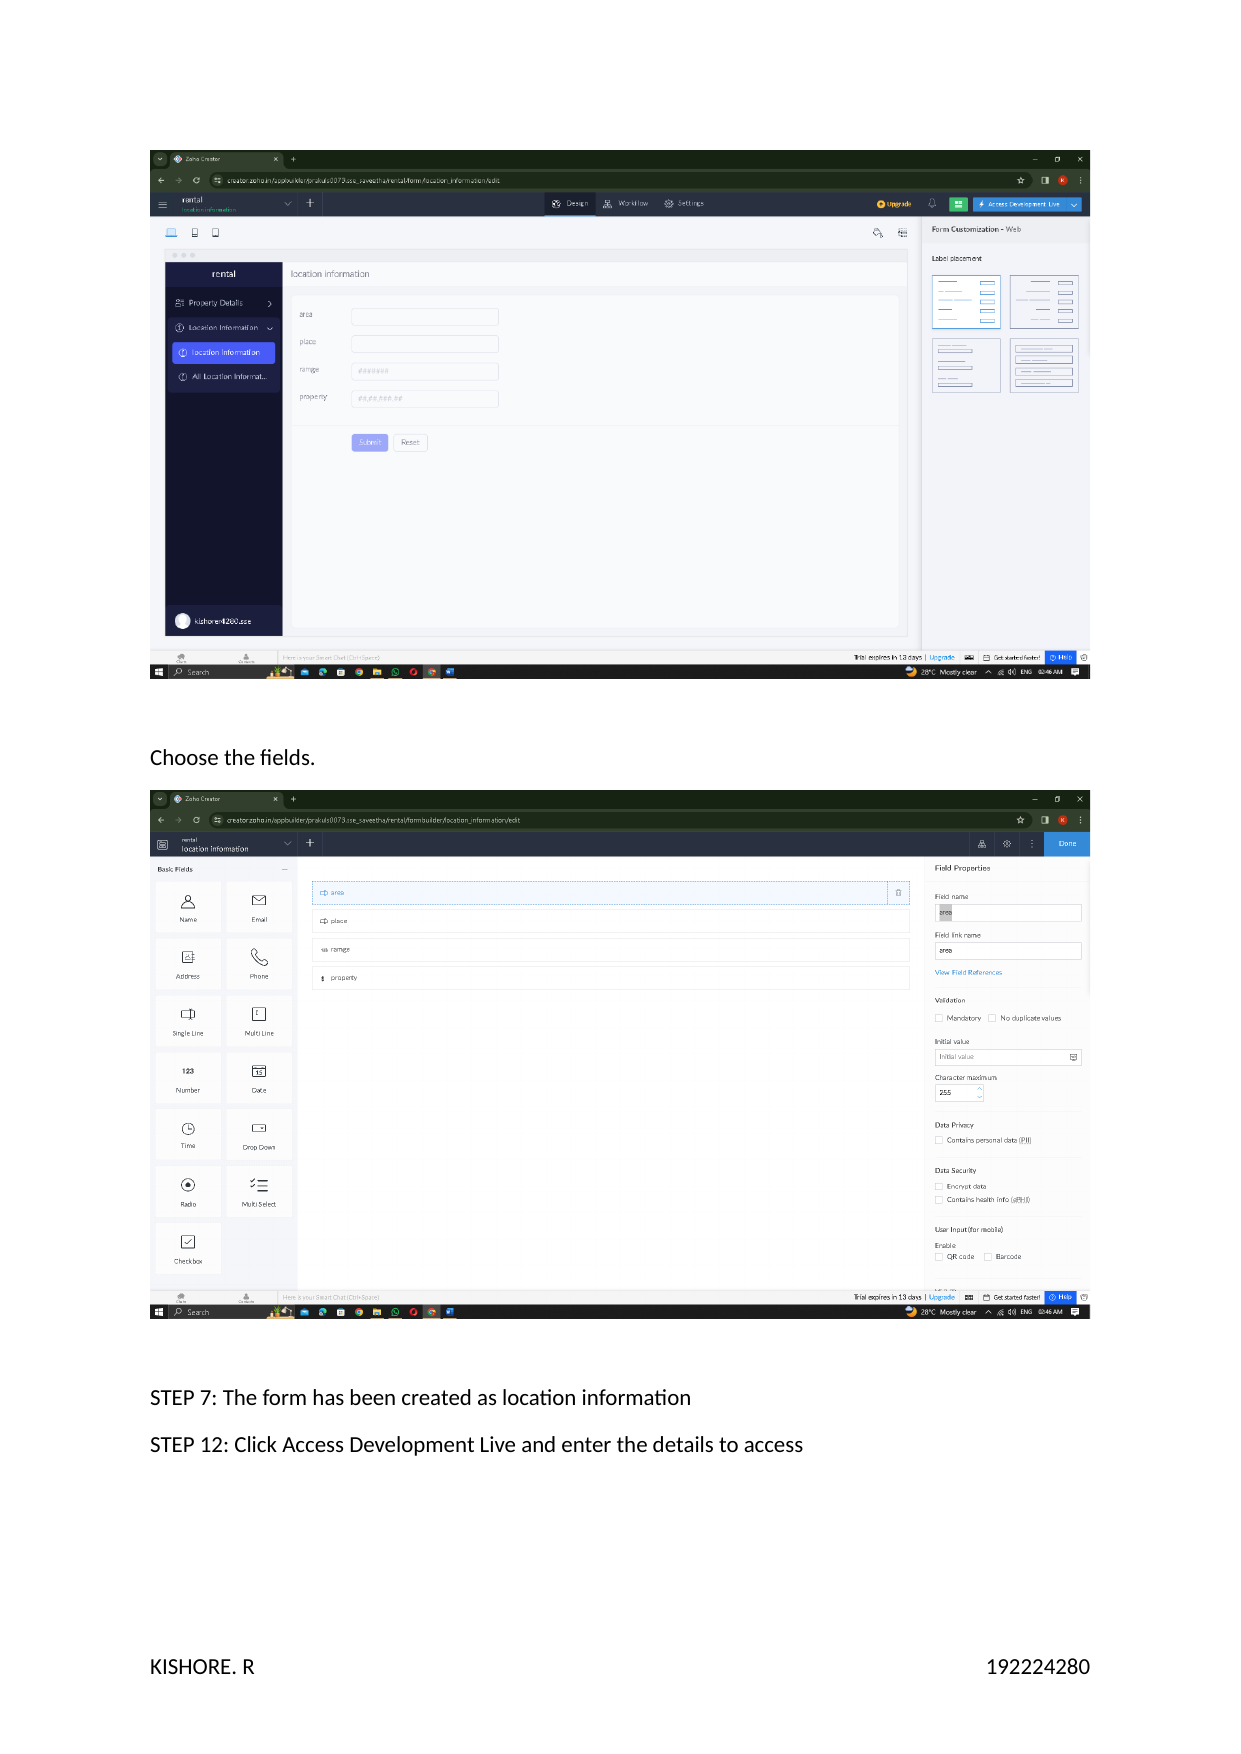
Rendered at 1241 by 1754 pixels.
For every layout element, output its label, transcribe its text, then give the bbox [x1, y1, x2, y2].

text STEP 7: The form has been created as location information [150, 1383, 1090, 1411]
picture [150, 150, 1091, 679]
text STEP 12: Click Access Development Live and enter the details to access [150, 1430, 1090, 1458]
picture [150, 790, 1091, 1319]
text Choose the fields. [150, 743, 1090, 772]
